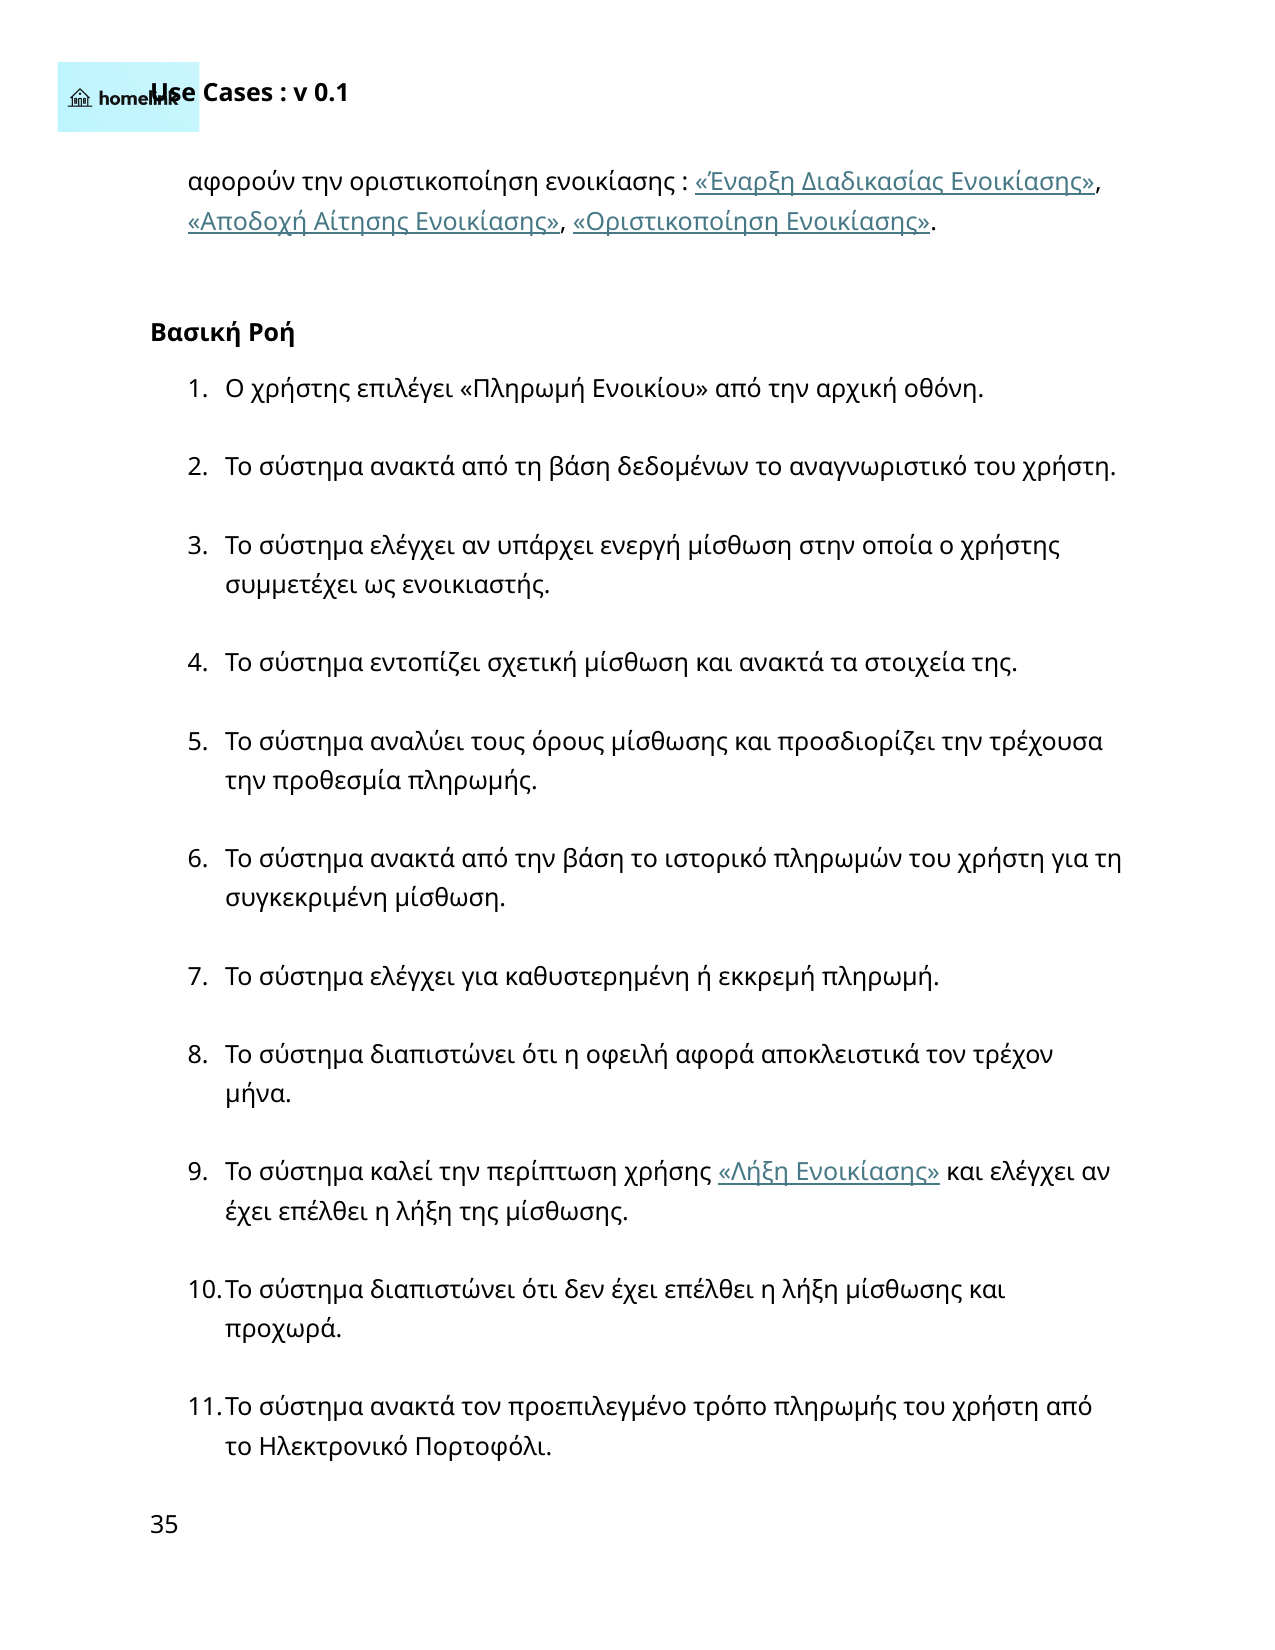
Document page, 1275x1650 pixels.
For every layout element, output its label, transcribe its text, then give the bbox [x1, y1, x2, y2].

list Το σύστημα ελέγχει αν υπάρχει ενεργή μίσθωση στην οποία ο χρήστης συμμετέχει ως ενοικιαστής. [187, 527, 1125, 601]
text Βασική Ροή [150, 315, 1125, 349]
list Το σύστημα καλεί την περίπτωση χρήσης «Λήξη Ενοικίασης» και ελέγχει αν έχει επέλθει η λήξη της μίσθωσης. [187, 1154, 1125, 1227]
list Το σύστημα ανακτά από τη βάση δεδομένων το αναγνωριστικό του χρήστη. [187, 449, 1125, 483]
list Το σύστημα ανακτά από την βάση το ιστορικό πληρωμών του χρήστη για τη συγκεκριμένη μίσθωση. [187, 841, 1125, 914]
picture [57, 62, 200, 132]
list Το σύστημα αναλύει τους όρους μίσθωσης και προσδιορίζει την τρέχουσα την προθεσμία πληρωμής. [187, 723, 1125, 796]
list Το σύστημα ελέγχει για καθυστερημένη ή εκκρεμή πληρωμή. [187, 958, 1125, 992]
list Το σύστημα διαπιστώνει ότι η οφειλή αφορά αποκλειστικά τον τρέχον μήνα. [187, 1037, 1125, 1110]
list Το σύστημα διαπιστώνει ότι δεν έχει επέλθει η λήξη μίσθωσης και προχωρά. [187, 1272, 1125, 1345]
list Ο χρήστης επιλέγει «Πληρωμή Ενοικίου» από την αρχική οθόνη. [187, 371, 1125, 405]
list Το σύστημα ανακτά τον προεπιλεγμένο τρόπο πληρωμής του χρήστη από το Ηλεκτρονικό Πορτοφόλι. [187, 1389, 1125, 1462]
list Το σύστημα εντοπίζει σχετική μίσθωση και ανακτά τα στοιχεία της. [187, 645, 1125, 679]
